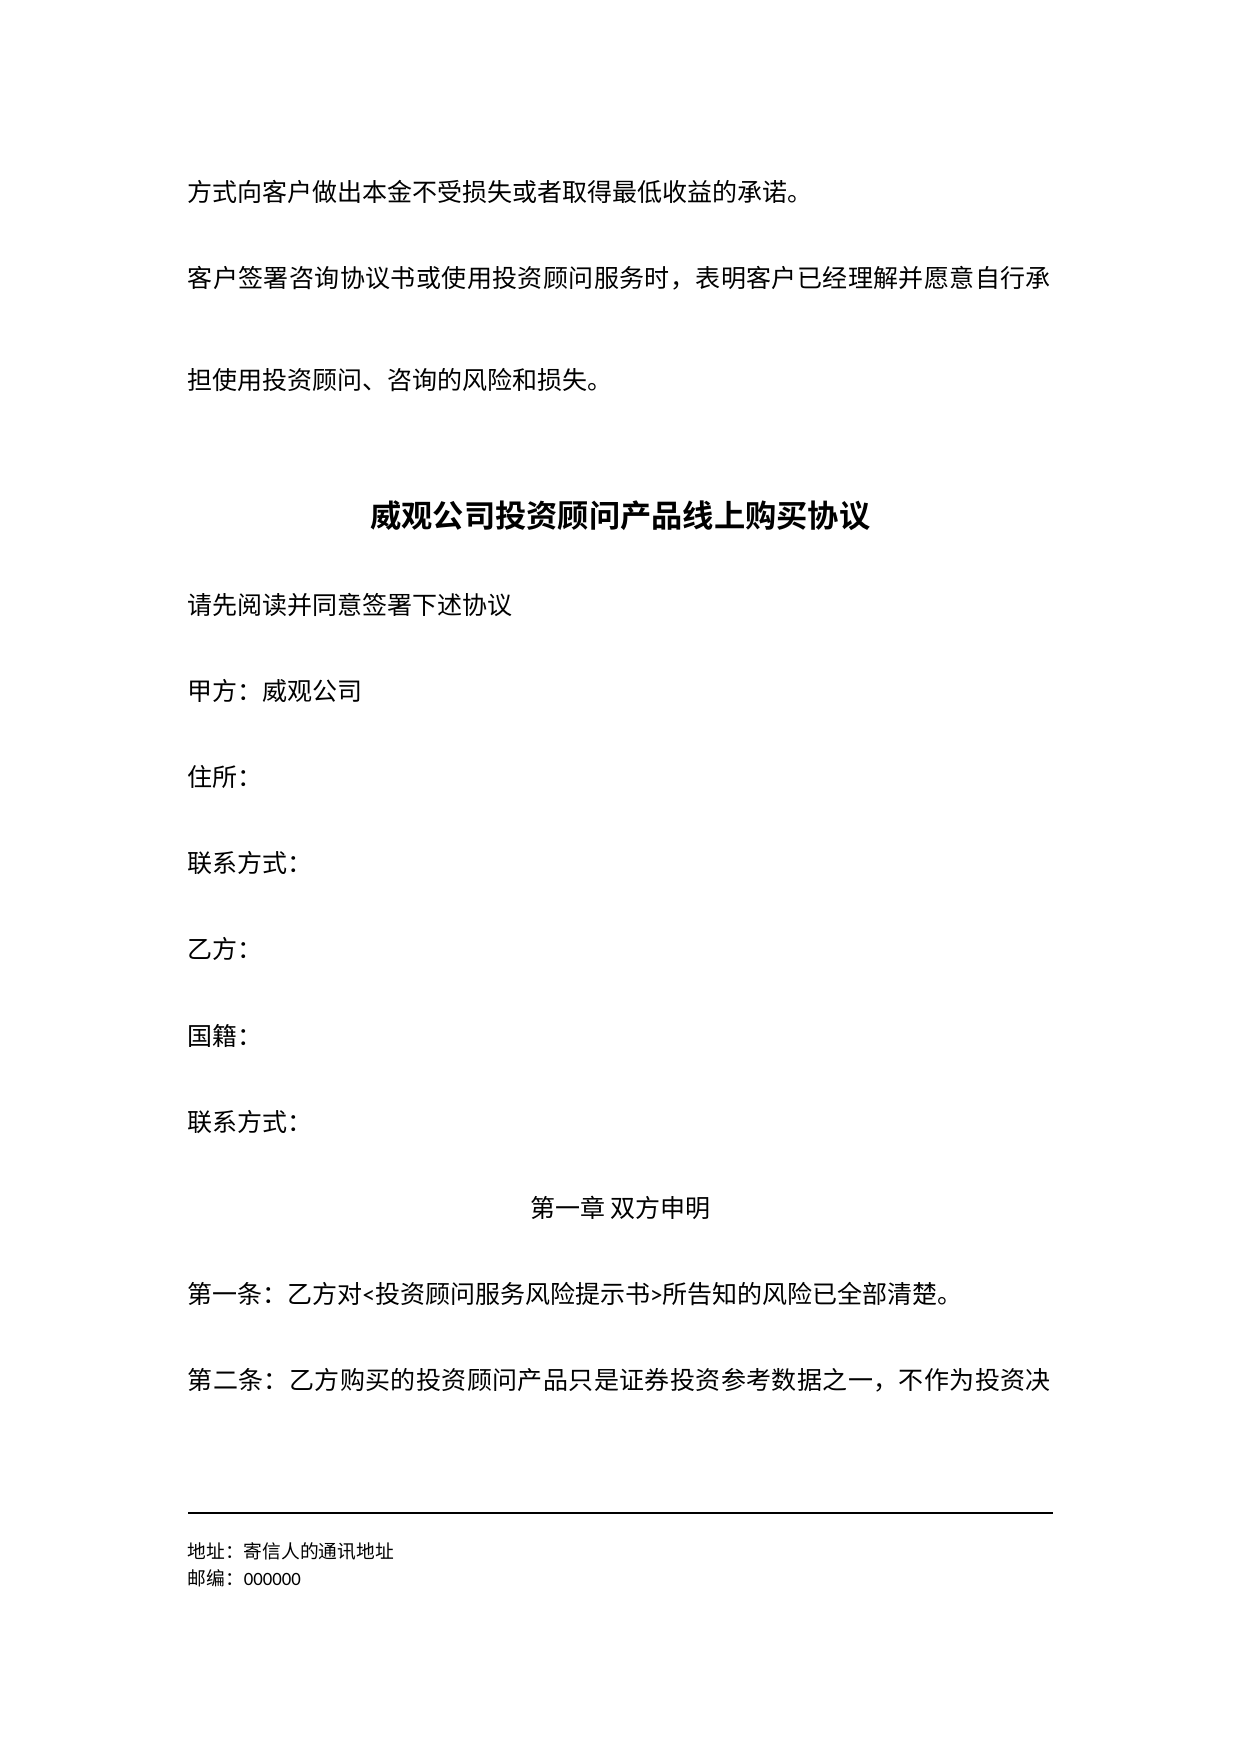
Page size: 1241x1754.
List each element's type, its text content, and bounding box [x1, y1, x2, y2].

text 联系方式： [187, 828, 1053, 896]
text 联系方式： [187, 1086, 1053, 1154]
text 国籍： [187, 1000, 1053, 1068]
text 请先阅读并同意签署下述协议 [187, 570, 1053, 638]
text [187, 1344, 1053, 1412]
text 第一条：乙方对<投资顾问服务风险提示书>所告知的风险已全部清楚。 [187, 1258, 1053, 1326]
text 威观公司投资顾问产品线上购买协议 [187, 479, 1053, 547]
text 住所： [187, 742, 1053, 810]
text 客户签署咨询协议书或使用投资顾问服务时，表明客户已经理解并愿意自行承担使用投资顾问、咨询的风险和损失。 [187, 242, 1053, 412]
text 甲方：威观公司 [187, 656, 1053, 724]
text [187, 156, 1053, 224]
list 双方申明 [187, 1172, 1053, 1240]
text 乙方： [187, 914, 1053, 982]
